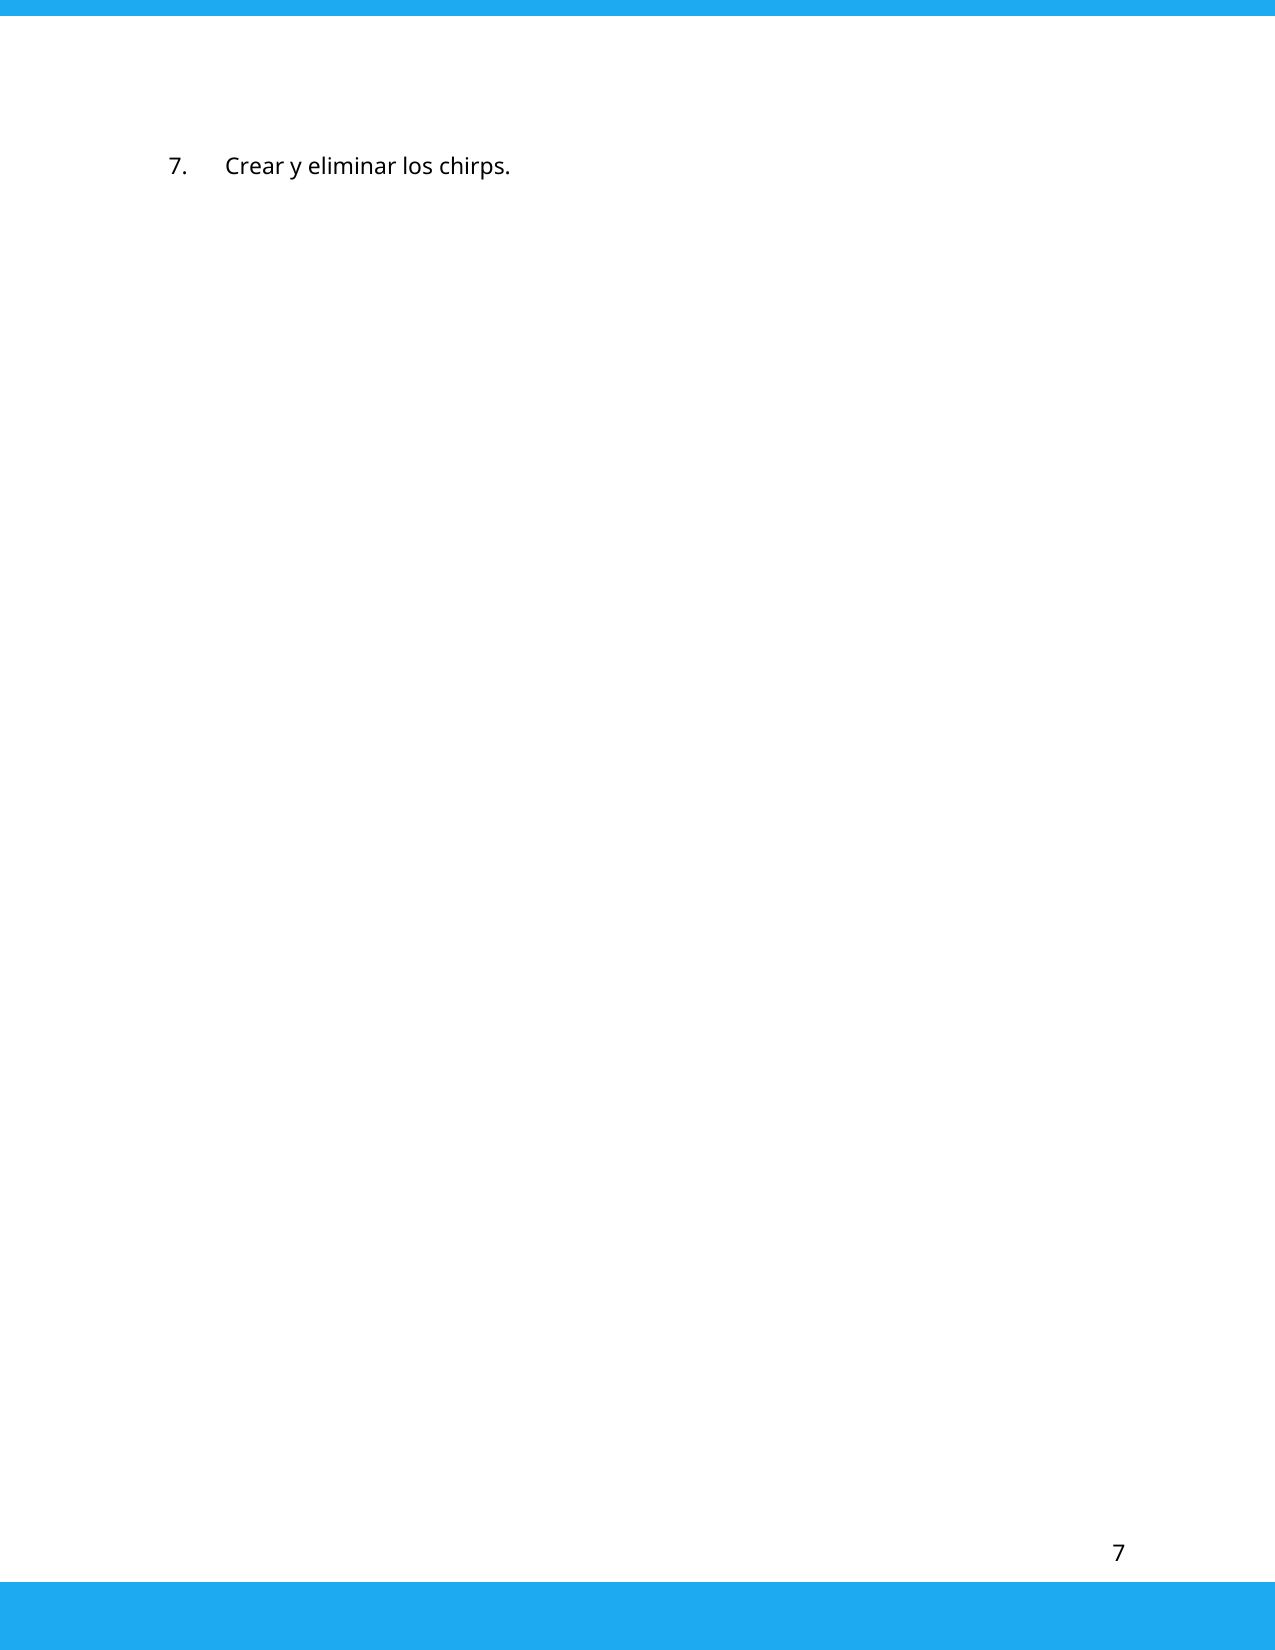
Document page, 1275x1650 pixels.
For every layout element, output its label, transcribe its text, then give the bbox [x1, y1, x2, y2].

picture [0, 0, 1275, 16]
picture [0, 1582, 1275, 1650]
list Crear y eliminar los chirps. [187, 150, 1125, 181]
